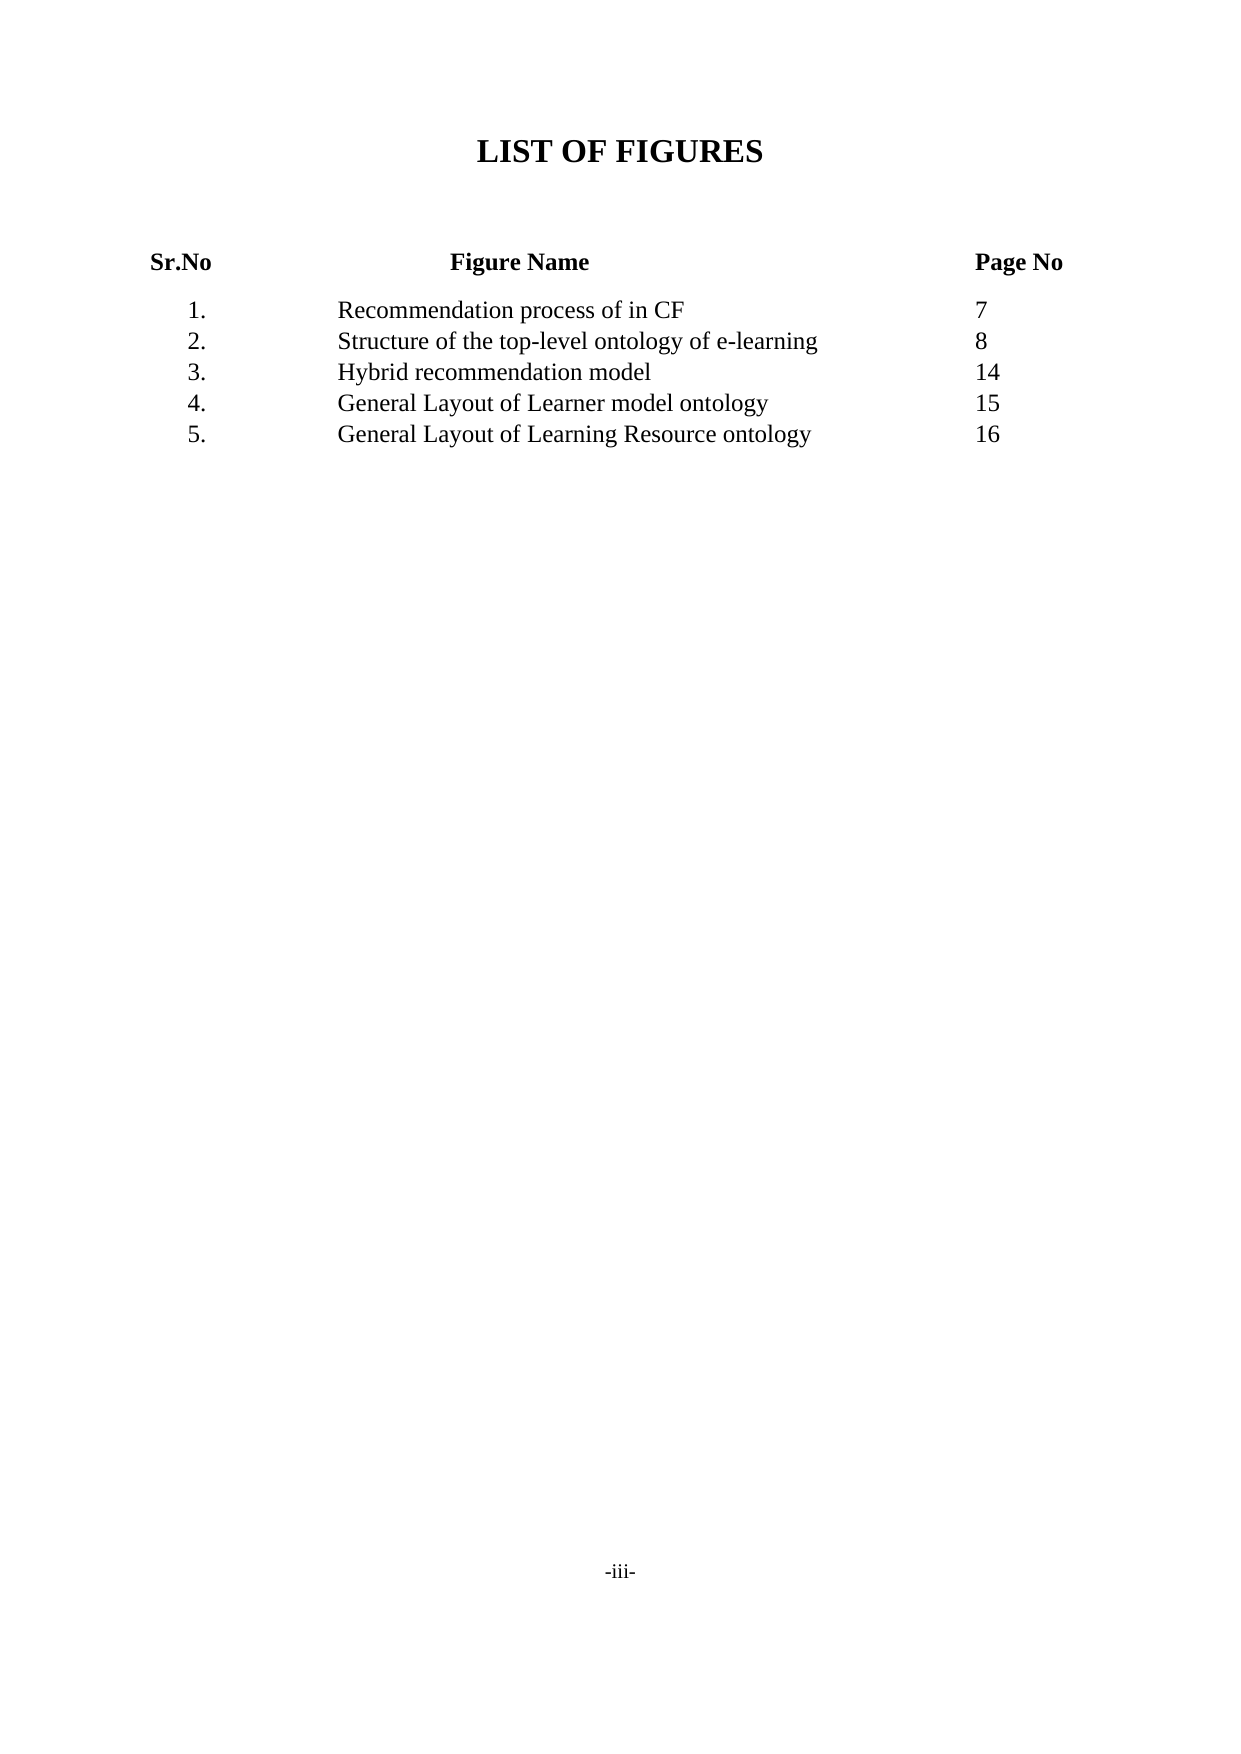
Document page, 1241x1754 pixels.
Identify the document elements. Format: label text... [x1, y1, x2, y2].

list Hybrid recommendation model 14 [187, 357, 1090, 386]
list General Layout of Learner model ontology 15 [187, 388, 1090, 417]
text LIST OF FIGURES [150, 131, 1090, 169]
list General Layout of Learning Resource ontology 16 [187, 419, 1090, 448]
text -iii- [150, 1559, 1090, 1583]
list Recommendation process of in CF 7 [187, 295, 1090, 324]
text Sr.No Figure Name Page No [150, 247, 1090, 276]
list Structure of the top-level ontology of e-learning 8 [187, 326, 1090, 355]
